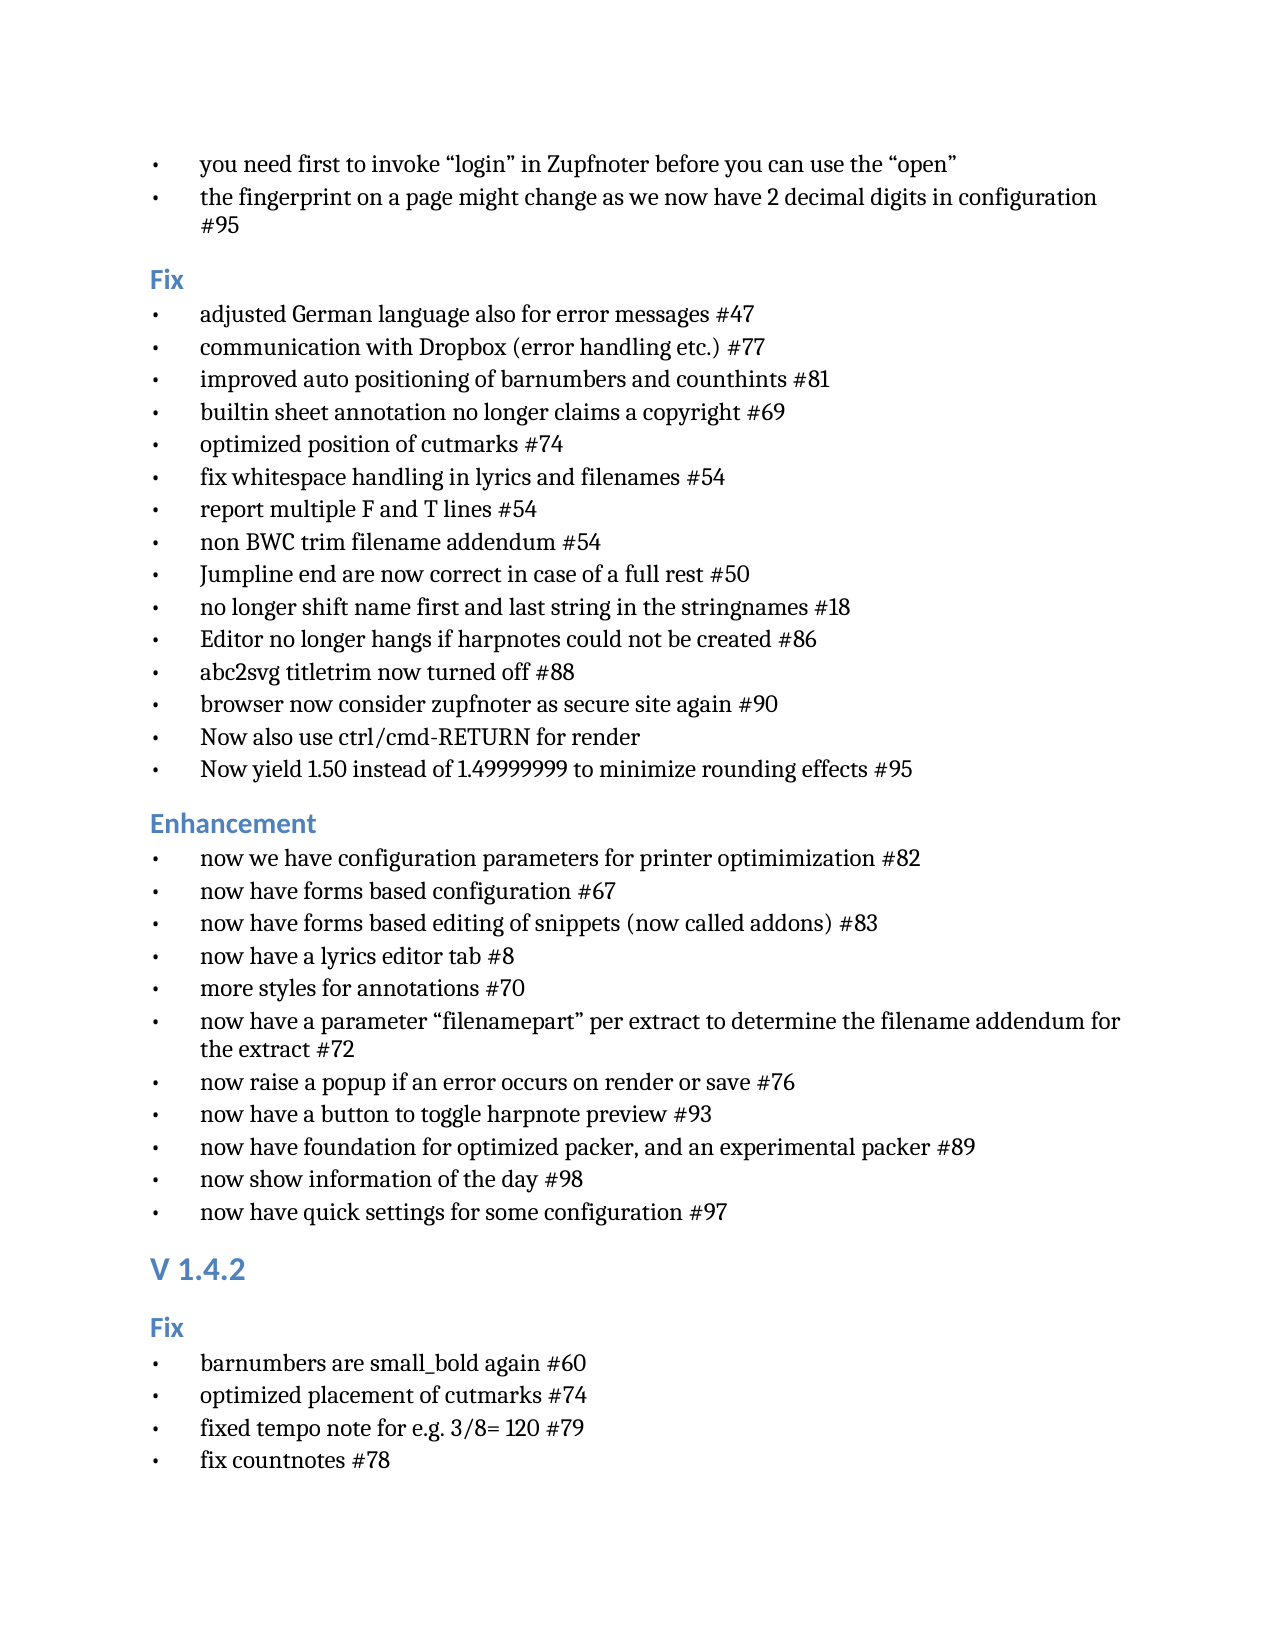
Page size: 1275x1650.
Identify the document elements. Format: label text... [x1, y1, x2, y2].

list adjusted German language also for error messages #47 [150, 300, 1125, 329]
subtitle V 1.4.2 [150, 1247, 1125, 1288]
list builtin sheet annotation no longer claims a copyright #69 [150, 398, 1125, 426]
list more styles for annotations #70 [150, 974, 1125, 1003]
list now have a parameter “filenamepart” per extract to determine the filename addendum for the extract #72 [150, 1007, 1125, 1064]
list now have forms based editing of snippets (now called addons) #83 [150, 909, 1125, 938]
list now raise a popup if an error occurs on render or save #76 [150, 1068, 1125, 1097]
list Now yield 1.50 instead of 1.49999999 to minimize rounding effects #95 [150, 755, 1125, 784]
list no longer shift name first and last string in the stringnames #18 [150, 593, 1125, 621]
list communication with Dropbox (error handling etc.) #77 [150, 333, 1125, 361]
list now show information of the day #98 [150, 1165, 1125, 1194]
list now have quick settings for some configuration #97 [150, 1198, 1125, 1227]
list fix whitespace handling in lyrics and filenames #54 [150, 463, 1125, 491]
list improved auto positioning of barnumbers and counthints #81 [150, 365, 1125, 394]
subtitle Fix [150, 1309, 1125, 1345]
list Editor no longer hangs if harpnotes could not be created #86 [150, 625, 1125, 654]
list now we have configuration parameters for printer optimimization #82 [150, 844, 1125, 873]
list the fingerprint on a page might change as we now have 2 decimal digits in configuration #95 [150, 182, 1125, 240]
list now have forms based configuration #67 [150, 877, 1125, 905]
list you need first to invoke “login” in Zupfnoter before you can use the “open” [150, 150, 1125, 179]
list optimized position of cutmarks #74 [150, 430, 1125, 459]
subtitle Fix [150, 261, 1125, 296]
list optimized placement of cutmarks #74 [150, 1381, 1125, 1410]
list fix countnotes #78 [150, 1446, 1125, 1475]
list browser now consider zupfnoter as secure site again #90 [150, 690, 1125, 719]
list Now also use ctrl/cmd-RETURN for render [150, 723, 1125, 751]
list barnumbers are small_bold again #60 [150, 1348, 1125, 1377]
list now have a button to toggle harpnote preview #93 [150, 1100, 1125, 1129]
list abc2svg titletrim now turned off #88 [150, 658, 1125, 686]
list now have foundation for optimized packer, and an experimental packer #89 [150, 1133, 1125, 1162]
list Jumpline end are now correct in case of a full rest #50 [150, 560, 1125, 589]
list non BWC trim filename addendum #54 [150, 528, 1125, 556]
list now have a lyrics editor tab #8 [150, 942, 1125, 970]
subtitle Enhancement [150, 805, 1125, 840]
list report multiple F and T lines #54 [150, 495, 1125, 524]
list fixed tempo note for e.g. 3/8= 120 #79 [150, 1413, 1125, 1442]
